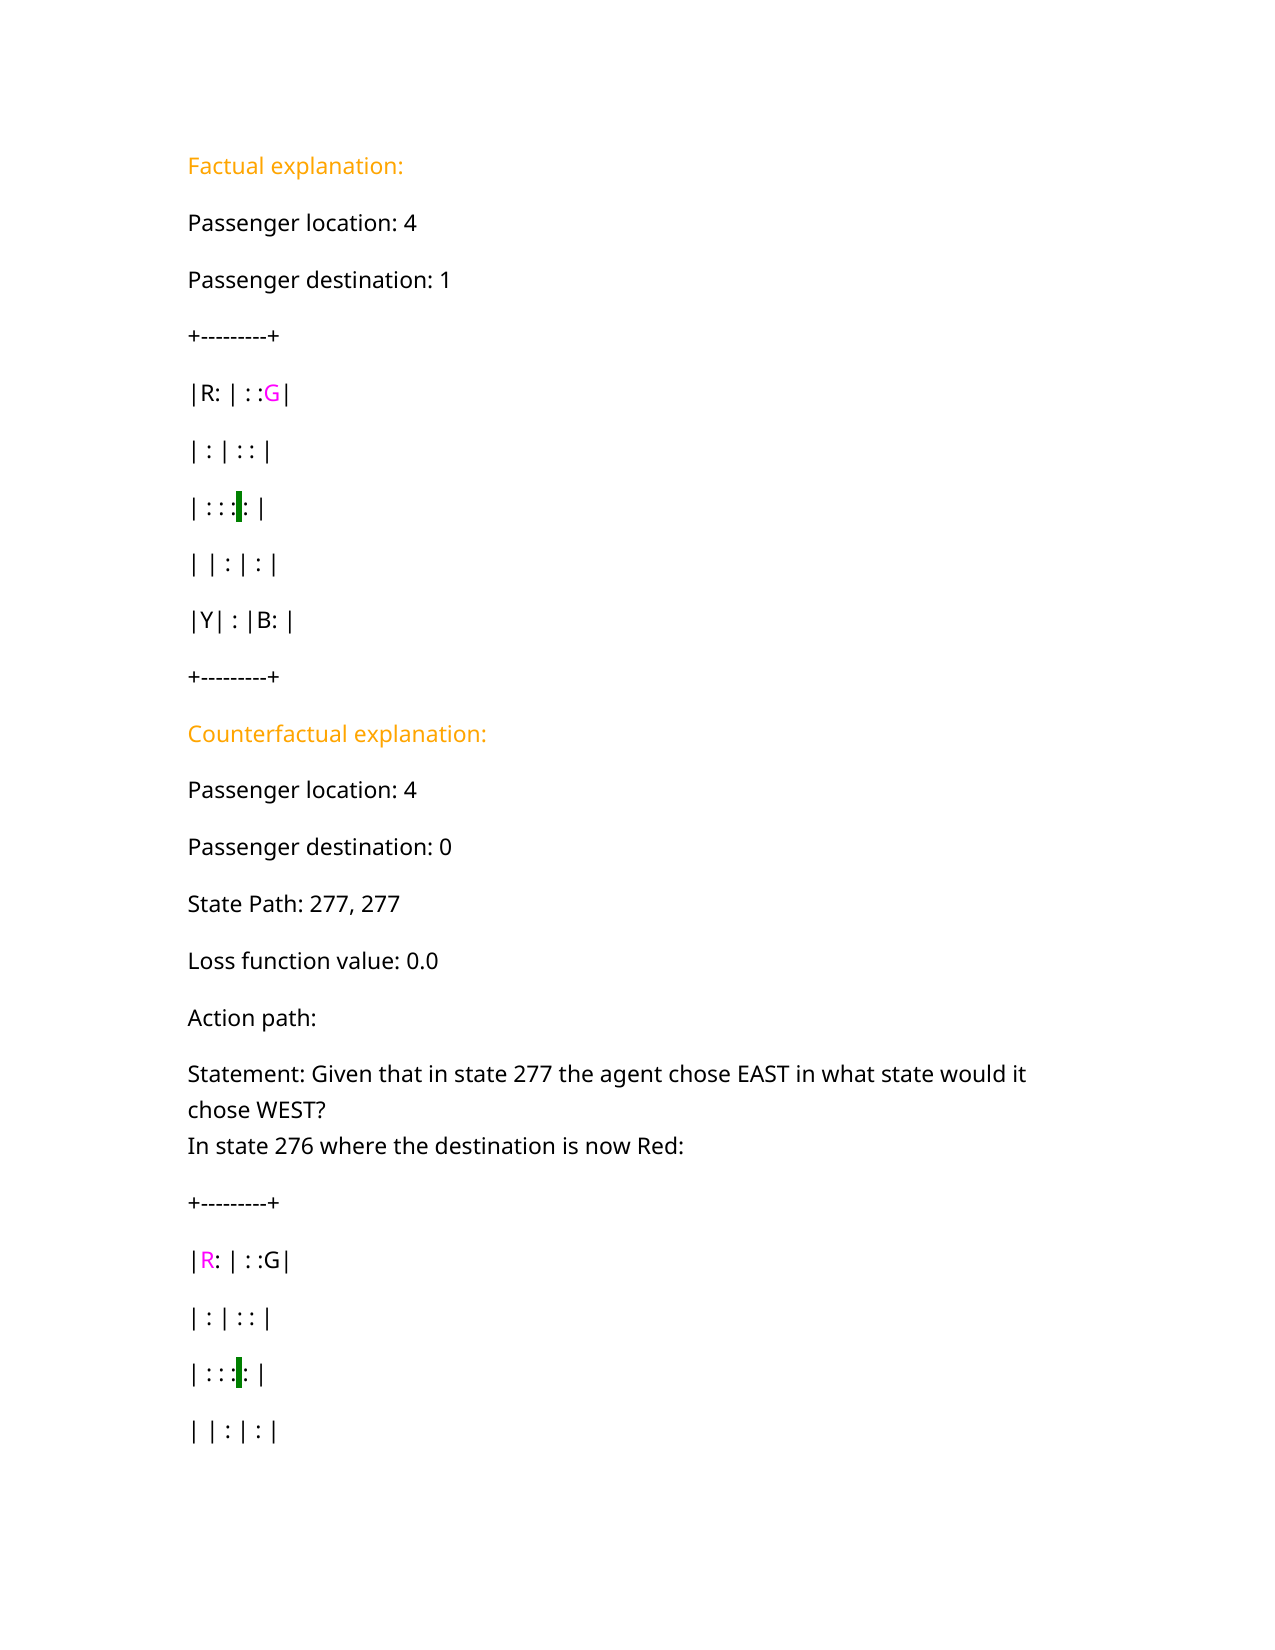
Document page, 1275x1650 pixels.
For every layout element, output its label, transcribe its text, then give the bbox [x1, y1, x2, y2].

text | : : : : | [187, 1357, 236, 1388]
text +---------+ [187, 320, 1087, 352]
text +---------+ [187, 661, 1087, 692]
text Passenger destination: 1 [187, 263, 1087, 295]
text Passenger destination: 0 [187, 831, 1087, 862]
text Loss function value: 0.0 [187, 945, 1087, 976]
text Passenger location: 4 [187, 774, 1087, 806]
text Statement: Given that in state 277 the agent chose EAST in what state would it chose WEST? In state 276 where the destination is now Red: [187, 1058, 1087, 1161]
text |R: | : :G| [187, 1244, 1087, 1275]
text | : : : : | [242, 1357, 1087, 1388]
text Counterfactual explanation: [187, 718, 1087, 749]
text State Path: 277, 277 [187, 888, 1087, 919]
text |Y| : |B: | [187, 604, 1087, 635]
text | : : : : | [187, 491, 236, 522]
text | : : : : | [242, 491, 1087, 522]
text |R: | : :G| [187, 377, 1087, 408]
text Passenger location: 4 [187, 207, 1087, 238]
text +---------+ [187, 1187, 1087, 1218]
text | : | : : | [187, 1301, 1087, 1332]
text | | : | : | [187, 547, 1087, 579]
text | : | : : | [187, 434, 1087, 465]
text | | : | : | [187, 1414, 1087, 1445]
text Factual explanation: [187, 150, 1087, 181]
text Action path: [187, 1002, 1087, 1033]
